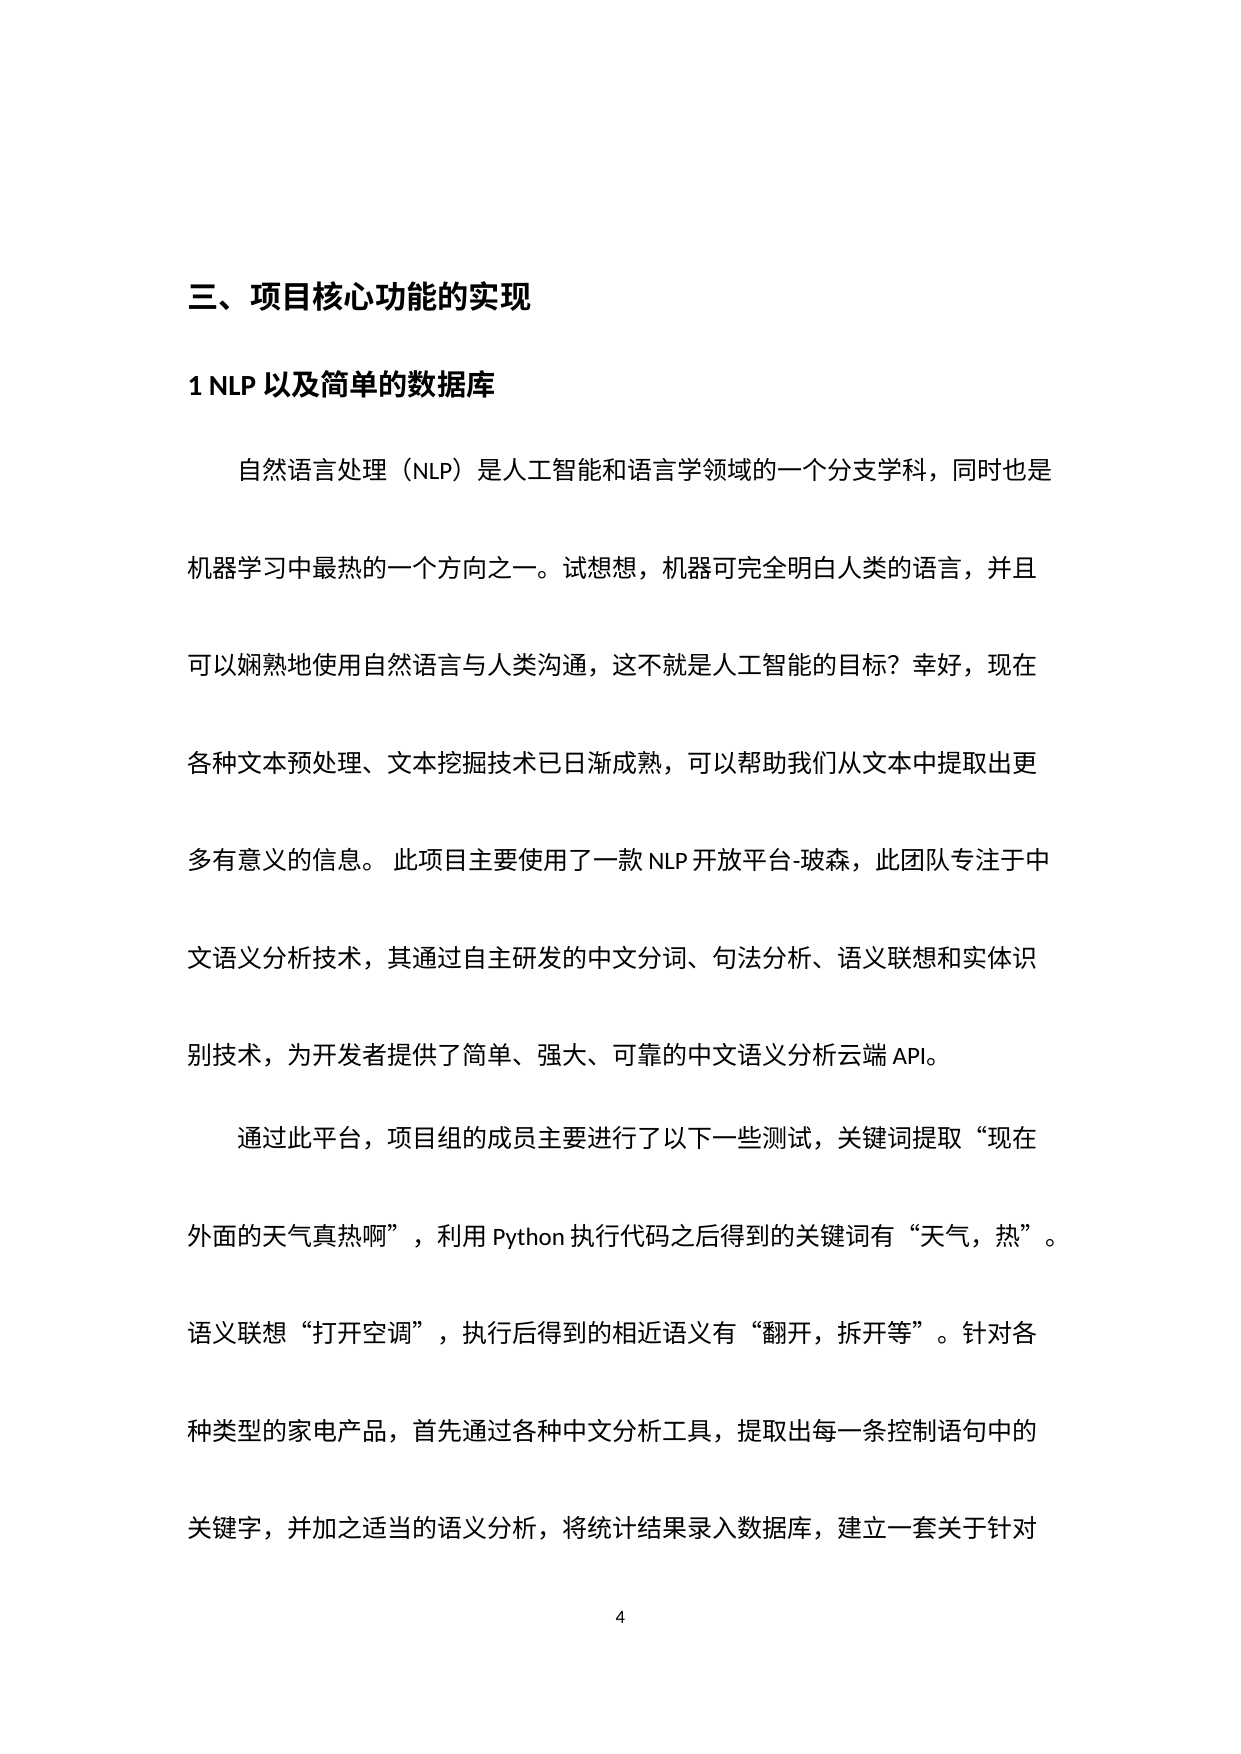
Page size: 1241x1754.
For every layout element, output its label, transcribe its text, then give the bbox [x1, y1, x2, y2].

text 1 NLP以及简单的数据库 [187, 350, 1053, 415]
text 三、项目核心功能的实现 [187, 263, 1053, 328]
text 自然语言处理（NLP）是人工智能和语言学领域的一个分支学科，同时也是机器学习中最热的一个方向之一。试想想，机器可完全明白人类的语言，并且可以娴熟地使用自然语言与人类沟通，这不就是人工智能的目标？幸好，现在各种文本预处理、文本挖掘技术已日渐成熟，可以帮助我们从文本中提取出更多有意义的信息。 此项目主要使用了一款NLP开放平台-玻森，此团队专注于中文语义分析技术，其通过自主研发的中文分词、句法分析、语义联想和实体识别技术，为开发者提供了简单、强大、可靠的中文语义分析云端API。 [187, 436, 1053, 1086]
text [187, 1104, 1053, 1559]
